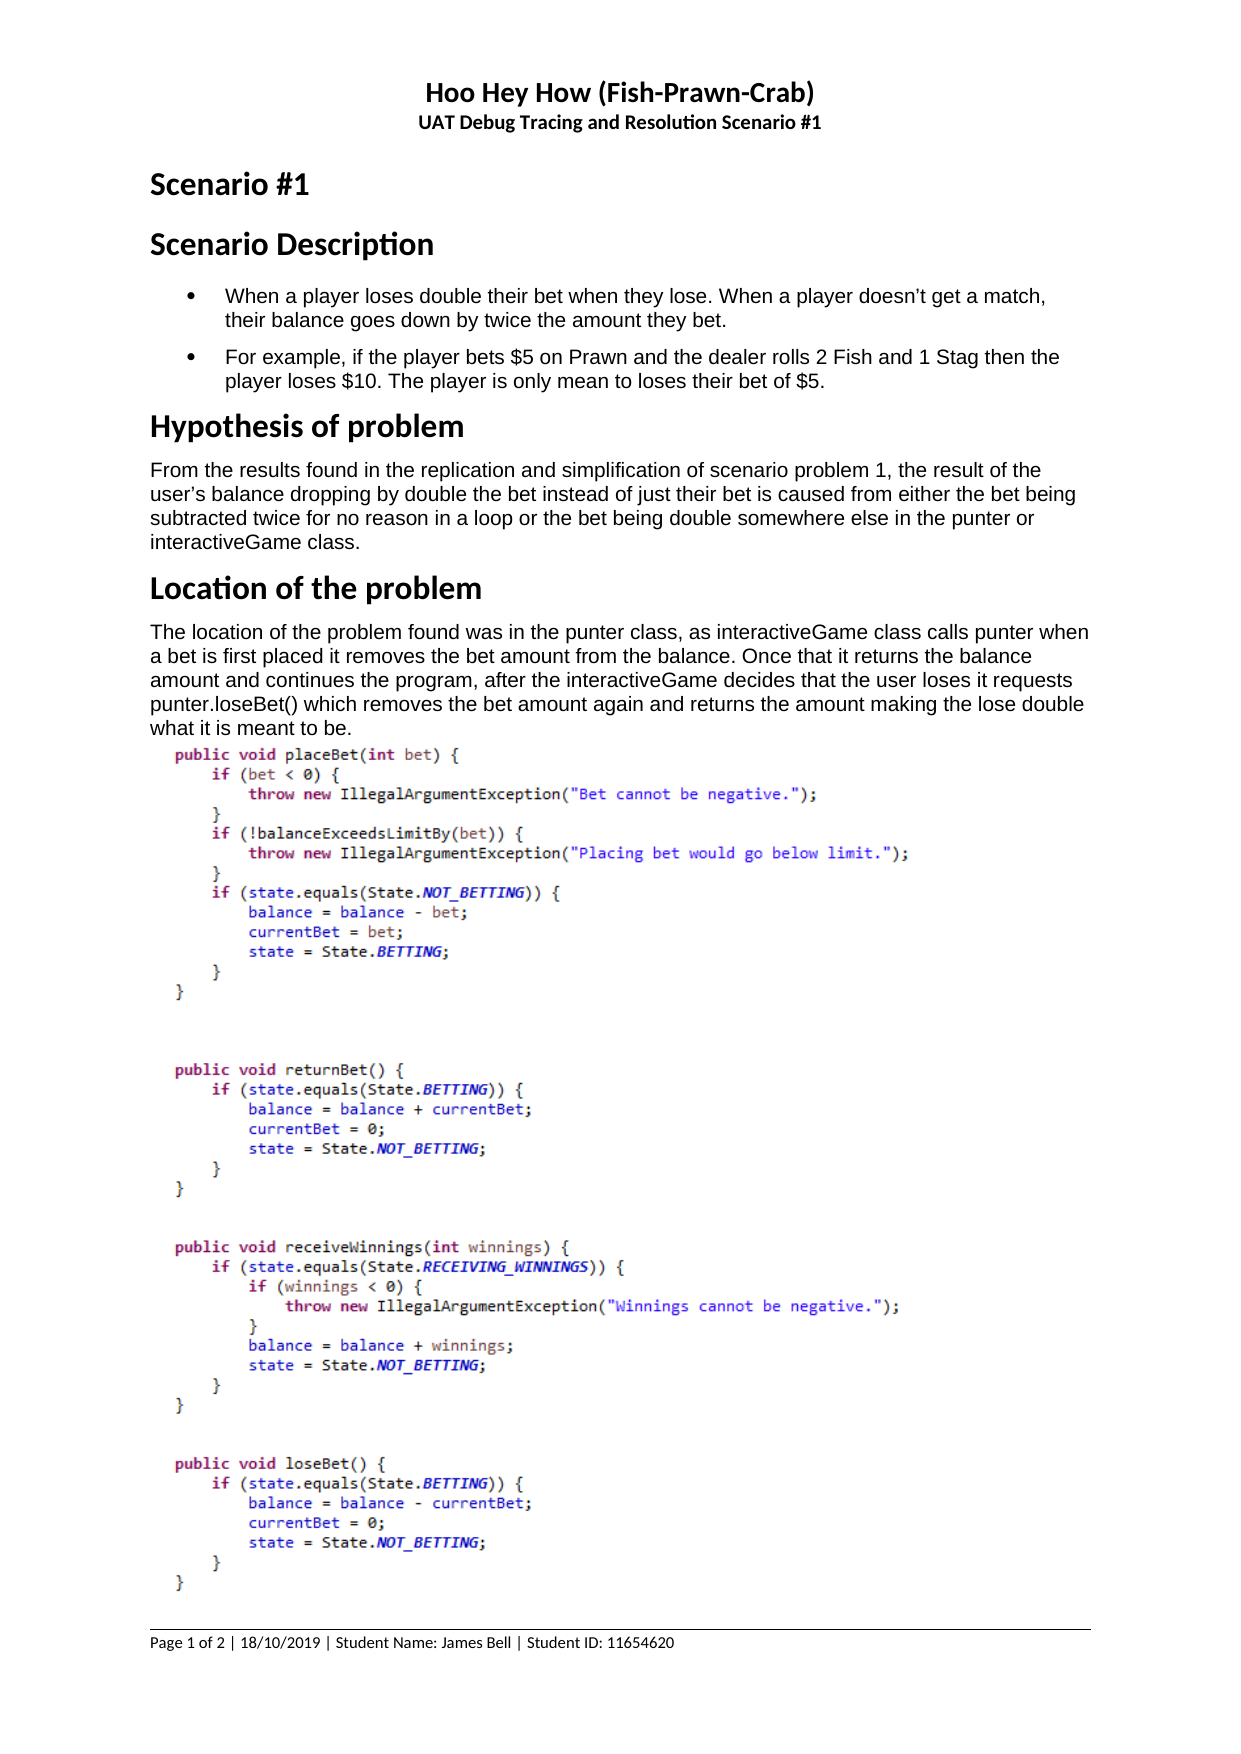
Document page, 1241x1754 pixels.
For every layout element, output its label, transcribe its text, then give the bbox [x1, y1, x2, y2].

text Scenario Description [150, 223, 1090, 264]
list Location of the problem [150, 567, 1090, 607]
list When a player loses double their bet when they lose. When a player doesn’t get a match, their balance goes down by twice the amount they bet. [187, 284, 1090, 332]
list The location of the problem found was in the punter class, as interactiveGame class calls punter when a bet is first placed it removes the bet amount from the balance. Once that it returns the balance amount and continues the program, after the interactiveGame decides that the user loses it requests punter.loseBet() which removes the bet amount again and returns the amount making the lose double what it is meant to be. [150, 620, 1090, 739]
list Hypothesis of problem [150, 405, 1090, 446]
list From the results found in the replication and simplification of scenario problem 1, the result of the user’s balance dropping by double the bet instead of just their bet is caused from either the bet being subtracted twice for no reason in a loop or the bet being double somewhere else in the punter or interactiveGame class. [150, 458, 1090, 554]
picture [150, 739, 1091, 1599]
list For example, if the player bets $5 on Prawn and the dealer rolls 2 Fish and 1 Stag then the player loses $10. The player is only mean to loses their bet of $5. [187, 344, 1090, 393]
text Scenario #1 [150, 163, 1090, 203]
